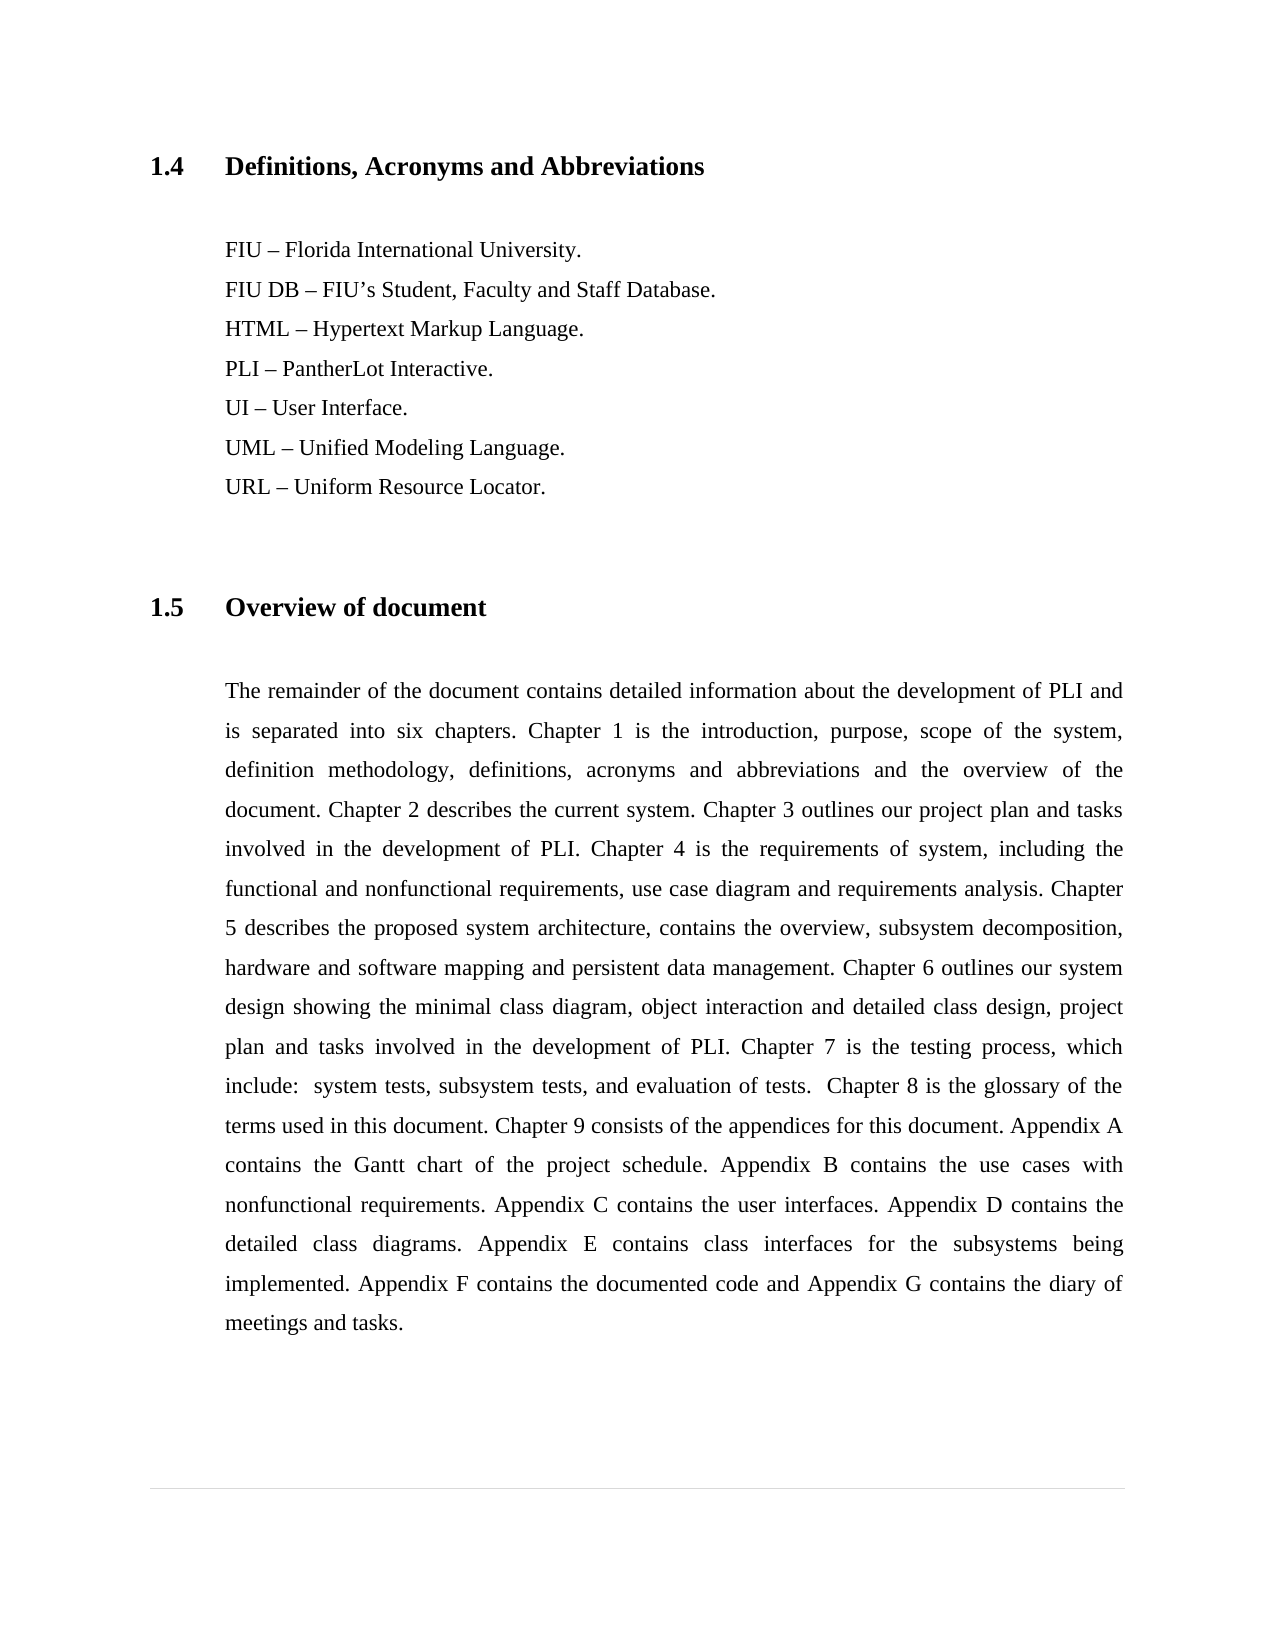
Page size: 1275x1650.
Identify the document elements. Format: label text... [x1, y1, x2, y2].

text 1.5 Overview of document [150, 591, 1125, 623]
text FIU – Florida International University. [225, 236, 1125, 262]
text PLI – PantherLot Interactive. [225, 354, 1125, 381]
text URL – Uniform Resource Locator. [225, 473, 1125, 499]
text UML – Unified Modeling Language. [225, 433, 1125, 460]
text HTML – Hypertext Markup Language. [225, 315, 1125, 341]
text 1.4 Definitions, Acronyms and Abbreviations [150, 150, 1125, 181]
text UI – User Interface. [225, 394, 1125, 420]
text The remainder of the document contains detailed information about the development of PLI and is separated into six chapters. Chapter 1 is the introduction, purpose, scope of the system, definition methodology, definitions, acronyms and abbreviations and the overview of the document. Chapter 2 describes the current system. Chapter 3 outlines our project plan and tasks involved in the development of PLI. Chapter 4 is the requirements of system, including the functional and nonfunctional requirements, use case diagram and requirements analysis. Chapter 5 describes the proposed system architecture, contains the overview, subsystem decomposition, hardware and software mapping and persistent data management. Chapter 6 outlines our system design showing the minimal class diagram, object interaction and detailed class design, project plan and tasks involved in the development of PLI. Chapter 7 is the testing process, which include: system tests, subsystem tests, and evaluation of tests. Chapter 8 is the glossary of the terms used in this document. Chapter 9 consists of the appendices for this document. Appendix A contains the Gantt chart of the project schedule. Appendix B contains the use cases with nonfunctional requirements. Appendix C contains the user interfaces. Appendix D contains the detailed class diagrams. Appendix E contains class interfaces for the subsystems being implemented. Appendix F contains the documented code and Appendix G contains the diary of meetings and tasks. [225, 678, 1125, 1336]
text FIU DB – FIU’s Student, Faculty and Staff Database. [225, 276, 1125, 302]
